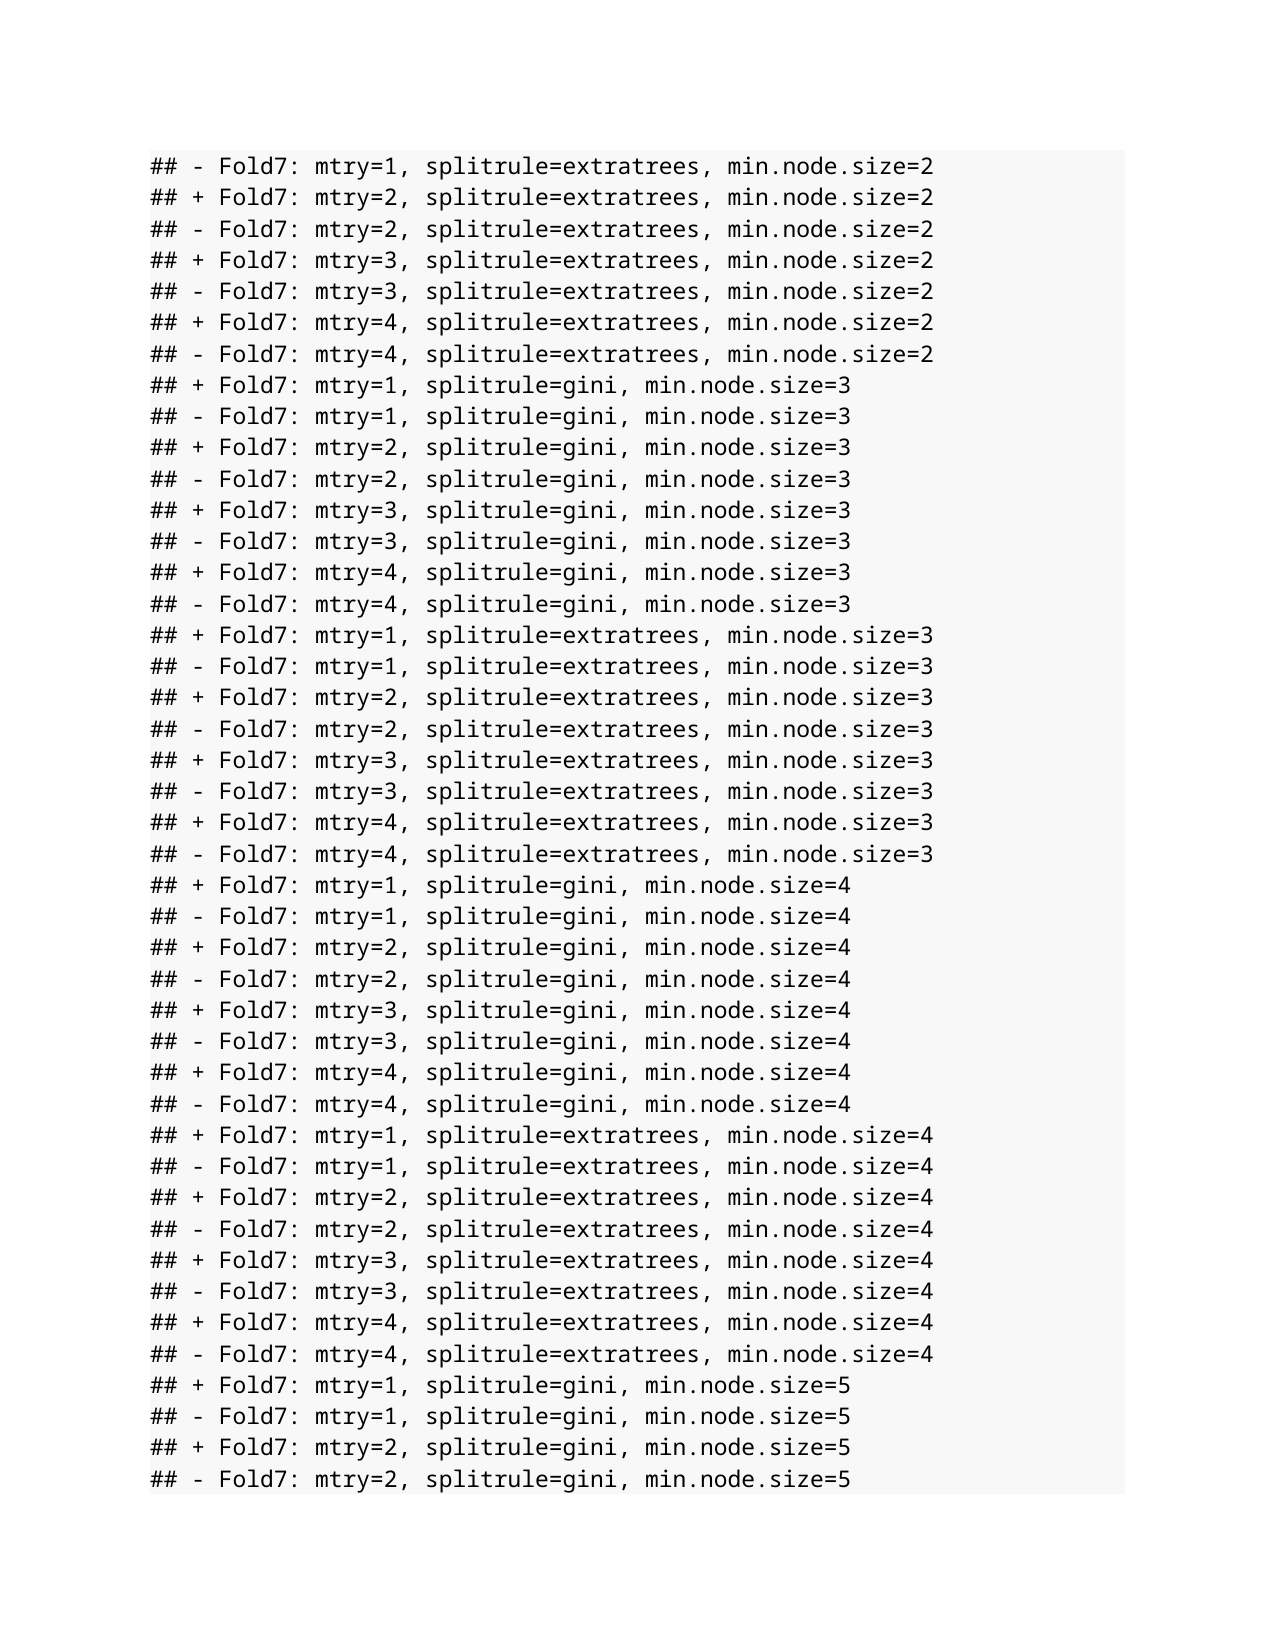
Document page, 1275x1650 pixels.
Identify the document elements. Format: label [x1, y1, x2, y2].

text [150, 150, 1125, 1494]
